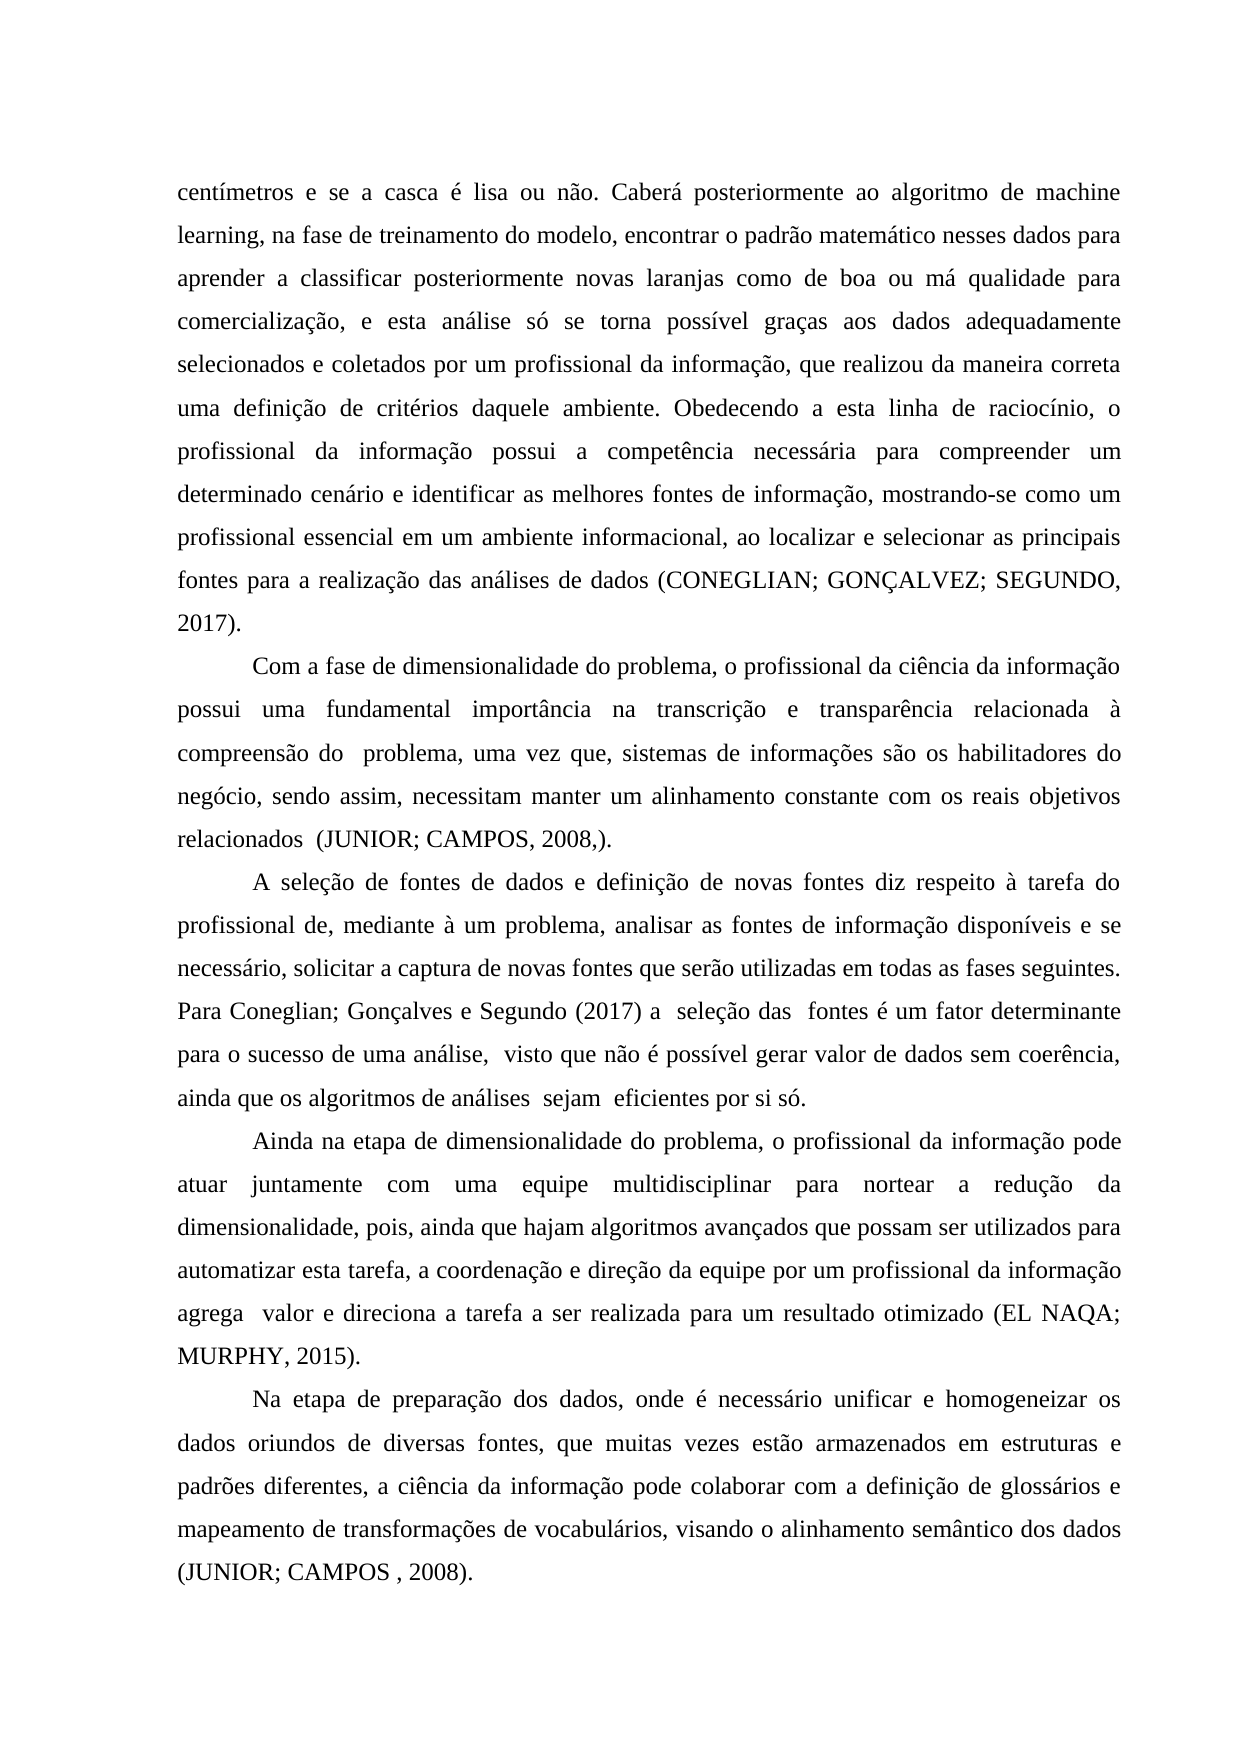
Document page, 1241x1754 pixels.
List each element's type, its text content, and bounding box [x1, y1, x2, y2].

text Na etapa de preparação dos dados, onde é necessário unificar e homogeneizar os dados oriundos de diversas fontes, que muitas vezes estão armazenados em estruturas e padrões diferentes, a ciência da informação pode colaborar com a definição de glossários e mapeamento de transformações de vocabulários, visando o alinhamento semântico dos dados (JUNIOR; CAMPOS , 2008). [177, 1384, 1122, 1586]
text Com a fase de dimensionalidade do problema, o profissional da ciência da informação possui uma fundamental importância na transcrição e transparência relacionada à compreensão do problema, uma vez que, sistemas de informações são os habilitadores do negócio, sendo assim, necessitam manter um alinhamento constante com os reais objetivos relacionados (JUNIOR; CAMPOS, 2008,). [177, 651, 1122, 853]
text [177, 177, 1122, 637]
text Ainda na etapa de dimensionalidade do problema, o profissional da informação pode atuar juntamente com uma equipe multidisciplinar para nortear a redução da dimensionalidade, pois, ainda que hajam algoritmos avançados que possam ser utilizados para automatizar esta tarefa, a coordenação e direção da equipe por um profissional da informação agrega valor e direciona a tarefa a ser realizada para um resultado otimizado (EL NAQA; MURPHY, 2015). [177, 1126, 1122, 1370]
text A seleção de fontes de dados e definição de novas fontes diz respeito à tarefa do profissional de, mediante à um problema, analisar as fontes de informação disponíveis e se necessário, solicitar a captura de novas fontes que serão utilizadas em todas as fases seguintes. Para Coneglian; Gonçalves e Segundo (2017) a seleção das fontes é um fator determinante para o sucesso de uma análise, visto que não é possível gerar valor de dados sem coerência, ainda que os algoritmos de análises sejam eficientes por si só. [177, 867, 1122, 1111]
